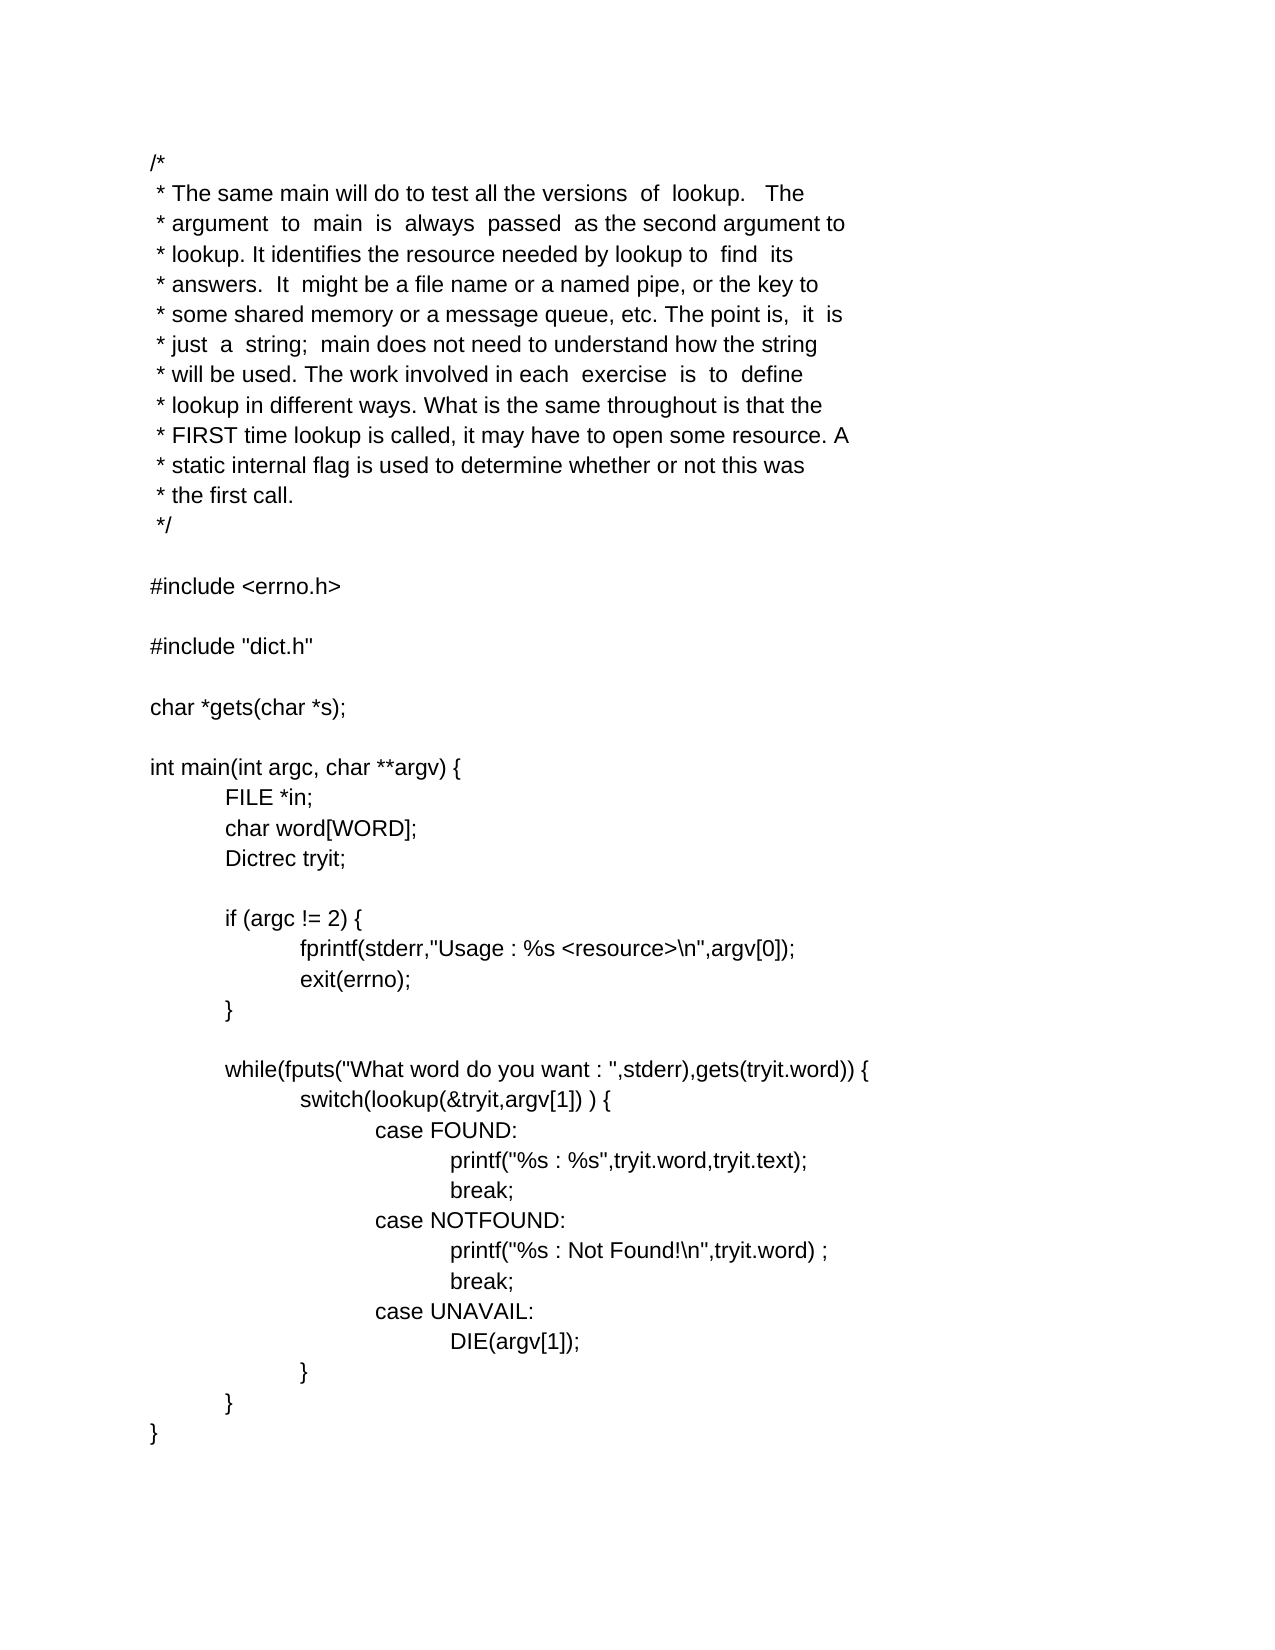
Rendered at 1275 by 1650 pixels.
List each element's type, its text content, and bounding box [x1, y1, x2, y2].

text } [150, 1388, 1125, 1415]
text while(fputs("What word do you want : ",stderr),gets(tryit.word)) { [150, 1056, 1125, 1083]
text break; [150, 1268, 1125, 1294]
text * just a string; main does not need to understand how the string [150, 331, 1125, 358]
text * argument to main is always passed as the second argument to [150, 210, 1125, 237]
text } [150, 1358, 1125, 1385]
text * answers. It might be a file name or a named pipe, or the key to [150, 271, 1125, 297]
text #include <errno.h> [150, 573, 1125, 599]
text if (argc != 2) { [150, 905, 1125, 932]
text * lookup in different ways. What is the same throughout is that the [150, 392, 1125, 418]
text exit(errno); [150, 966, 1125, 992]
text char *gets(char *s); [150, 694, 1125, 720]
text /* [150, 150, 1125, 176]
text switch(lookup(&tryit,argv[1]) ) { [150, 1086, 1125, 1113]
text int main(int argc, char **argv) { [150, 754, 1125, 781]
text FILE *in; [150, 784, 1125, 811]
text #include "dict.h" [150, 633, 1125, 660]
text break; [150, 1177, 1125, 1203]
text case UNAVAIL: [150, 1298, 1125, 1324]
text } [150, 996, 1125, 1022]
text printf("%s : %s",tryit.word,tryit.text); [150, 1147, 1125, 1173]
text * will be used. The work involved in each exercise is to define [150, 361, 1125, 388]
text * some shared memory or a message queue, etc. The point is, it is [150, 301, 1125, 327]
text */ [150, 512, 1125, 539]
text * static internal flag is used to determine whether or not this was [150, 452, 1125, 478]
text fprintf(stderr,"Usage : %s <resource>\n",argv[0]); [150, 935, 1125, 962]
text DIE(argv[1]); [150, 1328, 1125, 1354]
text case NOTFOUND: [150, 1207, 1125, 1234]
text * lookup. It identifies the resource needed by lookup to find its [150, 241, 1125, 267]
text Dictrec tryit; [150, 845, 1125, 871]
text * The same main will do to test all the versions of lookup. The [150, 180, 1125, 207]
text } [150, 1419, 1125, 1445]
text * FIRST time lookup is called, it may have to open some resource. A [150, 422, 1125, 448]
text * the first call. [150, 482, 1125, 509]
text case FOUND: [150, 1117, 1125, 1143]
text char word[WORD]; [150, 814, 1125, 841]
text printf("%s : Not Found!\n",tryit.word) ; [150, 1237, 1125, 1264]
